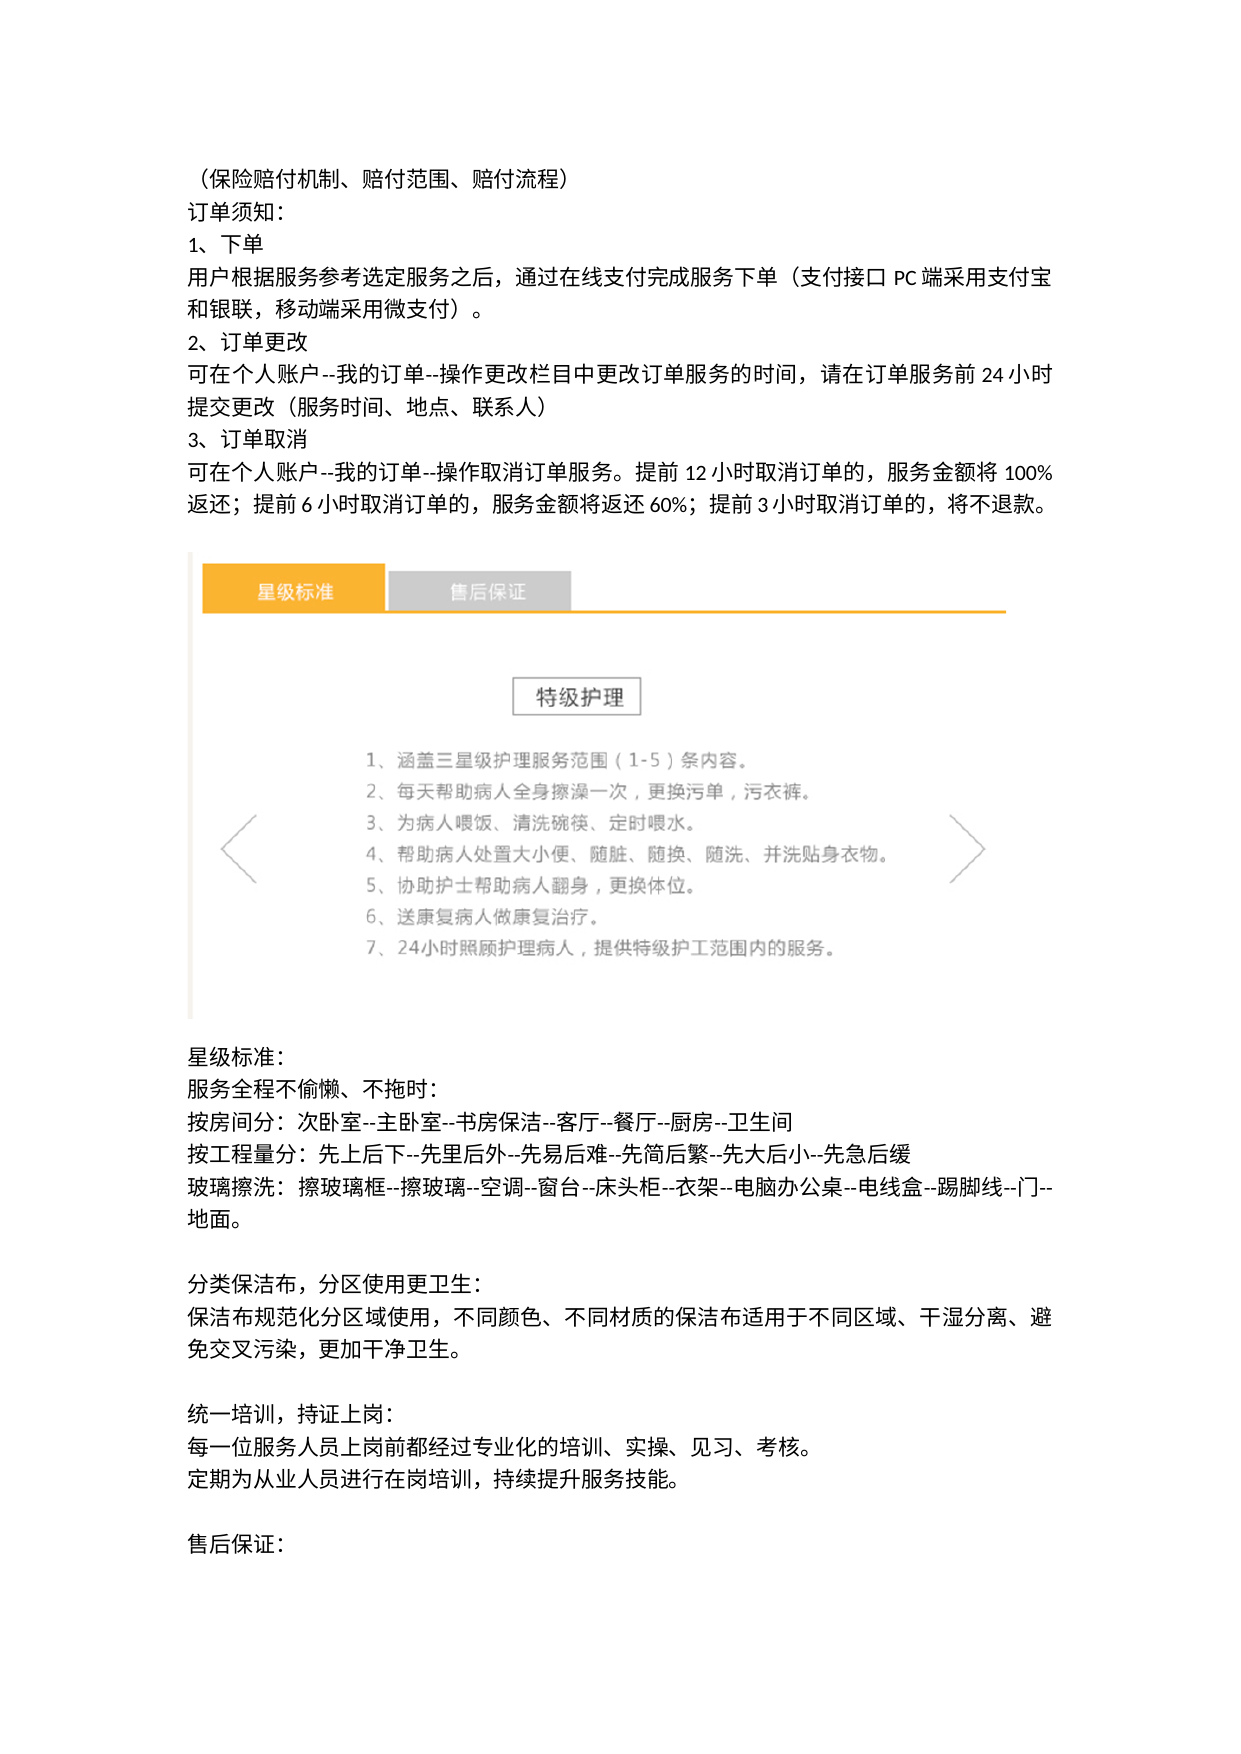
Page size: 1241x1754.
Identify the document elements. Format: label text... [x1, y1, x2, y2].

text 定期为从业人员进行在岗培训，持续提升服务技能。 [187, 1462, 1053, 1494]
text 按工程量分：先上后下--先里后外--先易后难--先简后繁--先大后小--先急后缓 [187, 1137, 1053, 1169]
text 订单须知： [187, 194, 1053, 227]
picture [187, 552, 1007, 1019]
text 玻璃擦洗：擦玻璃框--擦玻璃--空调--窗台--床头柜--衣架--电脑办公桌--电线盒--踢脚线--门--地面。 [187, 1169, 1053, 1234]
text 3、订单取消 [187, 422, 1053, 454]
text 可在个人账户--我的订单--操作更改栏目中更改订单服务的时间，请在订单服务前24小时提交更改（服务时间、地点、联系人） [187, 357, 1053, 422]
text 统一培训，持证上岗： [187, 1397, 1053, 1429]
text 可在个人账户--我的订单--操作取消订单服务。提前12小时取消订单的，服务金额将100%返还；提前6小时取消订单的，服务金额将返还60%；提前3小时取消订单的，将不退款。 [187, 454, 1053, 519]
text 服务全程不偷懒、不拖时： [187, 1072, 1053, 1104]
text （保险赔付机制、赔付范围、赔付流程） [187, 162, 1053, 194]
text 星级标准： [187, 1039, 1053, 1072]
text 用户根据服务参考选定服务之后，通过在线支付完成服务下单（支付接口PC端采用支付宝和银联，移动端采用微支付）。 [187, 259, 1053, 324]
text 按房间分：次卧室--主卧室--书房保洁--客厅--餐厅--厨房--卫生间 [187, 1104, 1053, 1137]
text 1、下单 [187, 227, 1053, 259]
text 分类保洁布，分区使用更卫生： [187, 1267, 1053, 1299]
text 售后保证： [187, 1527, 1053, 1559]
text 2、订单更改 [187, 324, 1053, 357]
text 保洁布规范化分区域使用，不同颜色、不同材质的保洁布适用于不同区域、干湿分离、避免交叉污染，更加干净卫生。 [187, 1299, 1053, 1364]
text 每一位服务人员上岗前都经过专业化的培训、实操、见习、考核。 [187, 1429, 1053, 1462]
